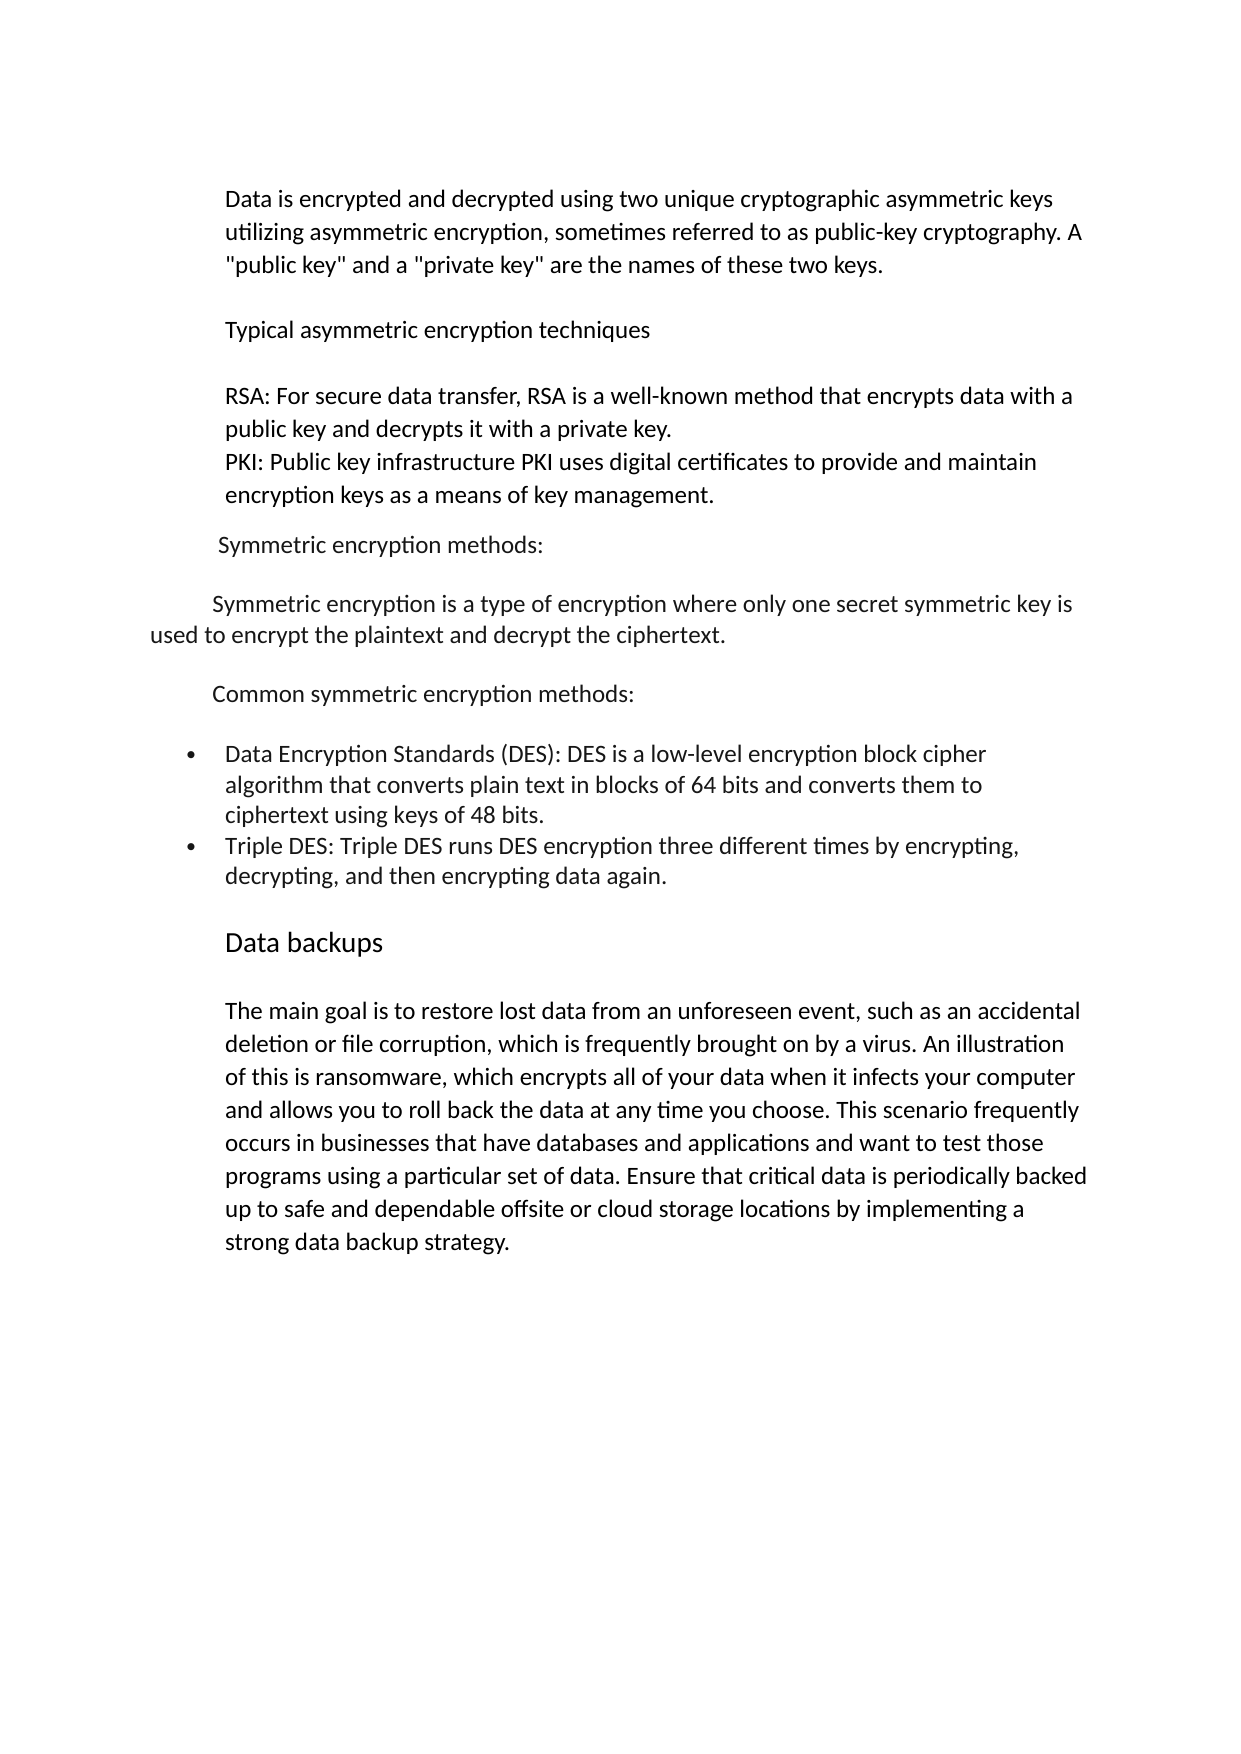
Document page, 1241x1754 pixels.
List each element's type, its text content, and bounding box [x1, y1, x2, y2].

list Typical asymmetric encryption techniques [225, 314, 1090, 345]
list The main goal is to restore lost data from an unforeseen event, such as an accidental deletion or file corruption, which is frequently brought on by a virus. An illustration of this is ransomware, which encrypts all of your data when it infects your computer and allows you to roll back the data at any time you choose. This scenario frequently occurs in businesses that have databases and applications and want to test those programs using a particular set of data. Ensure that critical data is periodically backed up to safe and dependable offsite or cloud storage locations by implementing a strong data backup strategy. [225, 995, 1090, 1256]
list PKI: Public key infrastructure PKI uses digital certificates to provide and maintain encryption keys as a means of key management. [225, 446, 1090, 510]
list Triple DES: Triple DES runs DES encryption three different times by encrypting, decrypting, and then encrypting data again. [187, 830, 1090, 891]
list Data is encrypted and decrypted using two unique cryptographic asymmetric keys utilizing asymmetric encryption, sometimes referred to as public-key cryptography. A "public key" and a "private key" are the names of these two keys. [225, 183, 1090, 279]
text Symmetric encryption methods: [150, 529, 1090, 559]
list Data backups [225, 924, 1090, 959]
list RSA: For secure data transfer, RSA is a well-known method that encrypts data with a public key and decrypts it with a private key. [225, 380, 1090, 444]
list Data Encryption Standards (DES): DES is a low-level encryption block cipher algorithm that converts plain text in blocks of 64 bits and converts them to ciphertext using keys of 48 bits. [187, 738, 1090, 830]
text Symmetric encryption is a type of encryption where only one secret symmetric key is used to encrypt the plaintext and decrypt the ciphertext. [150, 588, 1090, 649]
text Common symmetric encryption methods: [150, 679, 1090, 709]
